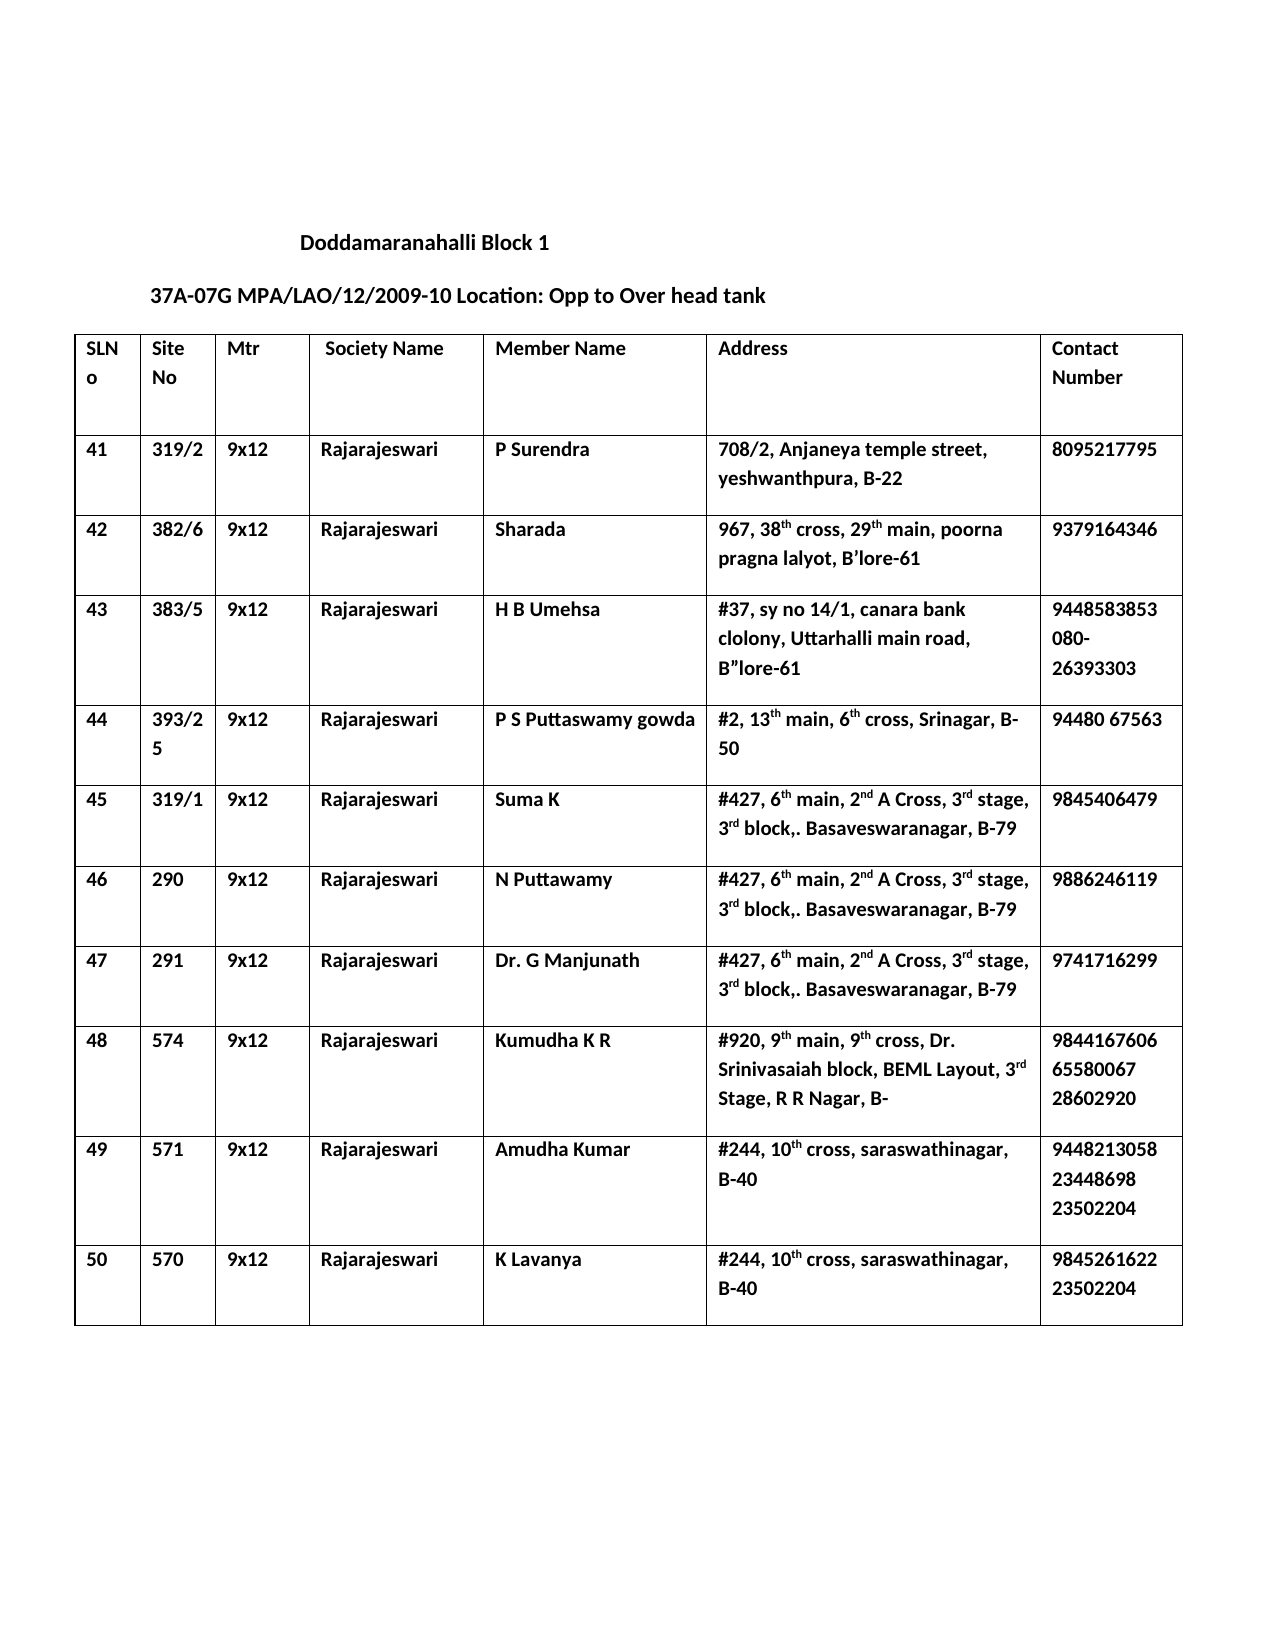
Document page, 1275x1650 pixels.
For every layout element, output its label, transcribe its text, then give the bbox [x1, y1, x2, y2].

table_header Address [707, 335, 1040, 435]
table_cell 9844167606 65580067 28602920 [1041, 1027, 1182, 1136]
table_cell Rajarajeswari [310, 1027, 483, 1136]
table_cell #427, 6th main, 2nd A Cross, 3rd stage, 3rd block,. Basaveswaranagar, B-79 [707, 947, 1040, 1026]
table_cell 9448213058 23448698 23502204 [1041, 1137, 1182, 1245]
table_header Member Name [484, 335, 706, 435]
table_header Mtr [216, 335, 309, 435]
table_cell Rajarajeswari [310, 1137, 483, 1245]
table_cell 291 [141, 947, 215, 1026]
table_cell 708/2, Anjaneya temple street, yeshwanthpura, B-22 [707, 436, 1040, 515]
table_cell Rajarajeswari [310, 867, 483, 946]
table_header SLNo [76, 335, 140, 435]
table_cell 9x12 [216, 706, 309, 785]
table_cell 47 [76, 947, 140, 1026]
table_cell 9448583853 080-26393303 [1041, 596, 1182, 705]
table_cell 319/1 [141, 786, 215, 866]
table_cell 8095217795 [1041, 436, 1182, 515]
table_cell #37, sy no 14/1, canara bank clolony, Uttarhalli main road, B”lore-61 [707, 596, 1040, 705]
table_cell 43 [76, 596, 140, 705]
table_cell H B Umehsa [484, 596, 706, 705]
table_cell 9845406479 [1041, 786, 1182, 866]
table_cell Rajarajeswari [310, 516, 483, 595]
table_cell 50 [76, 1246, 140, 1325]
table_cell #920, 9th main, 9th cross, Dr. Srinivasaiah block, BEML Layout, 3rd Stage, R R Nagar, B- [707, 1027, 1040, 1136]
text 37A-07G MPA/LAO/12/2009-10 Location: Opp to Over head tank [150, 281, 1125, 309]
table_cell 9x12 [216, 1027, 309, 1136]
table_header Society Name [310, 335, 483, 435]
table_cell 383/5 [141, 596, 215, 705]
table_cell 44 [76, 706, 140, 785]
table_cell #427, 6th main, 2nd A Cross, 3rd stage, 3rd block,. Basaveswaranagar, B-79 [707, 867, 1040, 946]
table_cell 46 [76, 867, 140, 946]
table_cell 9x12 [216, 1246, 309, 1325]
table_cell 319/2 [141, 436, 215, 515]
table_cell 382/6 [141, 516, 215, 595]
table_cell P S Puttaswamy gowda [484, 706, 706, 785]
table_cell #2, 13th main, 6th cross, Srinagar, B-50 [707, 706, 1040, 785]
table_cell Rajarajeswari [310, 706, 483, 785]
table_cell 9x12 [216, 596, 309, 705]
table_cell 9379164346 [1041, 516, 1182, 595]
table_cell 9886246119 [1041, 867, 1182, 946]
table_cell 94480 67563 [1041, 706, 1182, 785]
table_cell 48 [76, 1027, 140, 1136]
table_cell K Lavanya [484, 1246, 706, 1325]
table_cell 571 [141, 1137, 215, 1245]
table_cell Rajarajeswari [310, 596, 483, 705]
table_cell Kumudha K R [484, 1027, 706, 1136]
table_cell Rajarajeswari [310, 436, 483, 515]
table_cell 9x12 [216, 436, 309, 515]
table_header Contact Number [1041, 335, 1182, 435]
table_cell 9x12 [216, 1137, 309, 1245]
table_cell Rajarajeswari [310, 786, 483, 866]
table_cell P Surendra [484, 436, 706, 515]
table_cell 42 [76, 516, 140, 595]
table_cell 41 [76, 436, 140, 515]
table_cell #244, 10th cross, saraswathinagar, B-40 [707, 1246, 1040, 1325]
table_cell 9x12 [216, 947, 309, 1026]
table_cell Rajarajeswari [310, 947, 483, 1026]
text Doddamaranahalli Block 1 [225, 228, 1125, 256]
table_cell Rajarajeswari [310, 1246, 483, 1325]
table_header Site No [141, 335, 215, 435]
table_cell 290 [141, 867, 215, 946]
table_cell 9x12 [216, 867, 309, 946]
table_cell 9845261622 23502204 [1041, 1246, 1182, 1325]
table_cell Suma K [484, 786, 706, 866]
table_cell 9741716299 [1041, 947, 1182, 1026]
table_cell #427, 6th main, 2nd A Cross, 3rd stage, 3rd block,. Basaveswaranagar, B-79 [707, 786, 1040, 866]
table_cell 574 [141, 1027, 215, 1136]
table_cell 49 [76, 1137, 140, 1245]
table_cell 9x12 [216, 786, 309, 866]
table_cell 9x12 [216, 516, 309, 595]
table_cell Dr. G Manjunath [484, 947, 706, 1026]
table_cell Amudha Kumar [484, 1137, 706, 1245]
table_cell #244, 10th cross, saraswathinagar, B-40 [707, 1137, 1040, 1245]
table_cell N Puttawamy [484, 867, 706, 946]
table_cell 393/25 [141, 706, 215, 785]
table_cell 967, 38th cross, 29th main, poorna pragna lalyot, B’lore-61 [707, 516, 1040, 595]
table_cell 570 [141, 1246, 215, 1325]
table_cell 45 [76, 786, 140, 866]
table_cell Sharada [484, 516, 706, 595]
